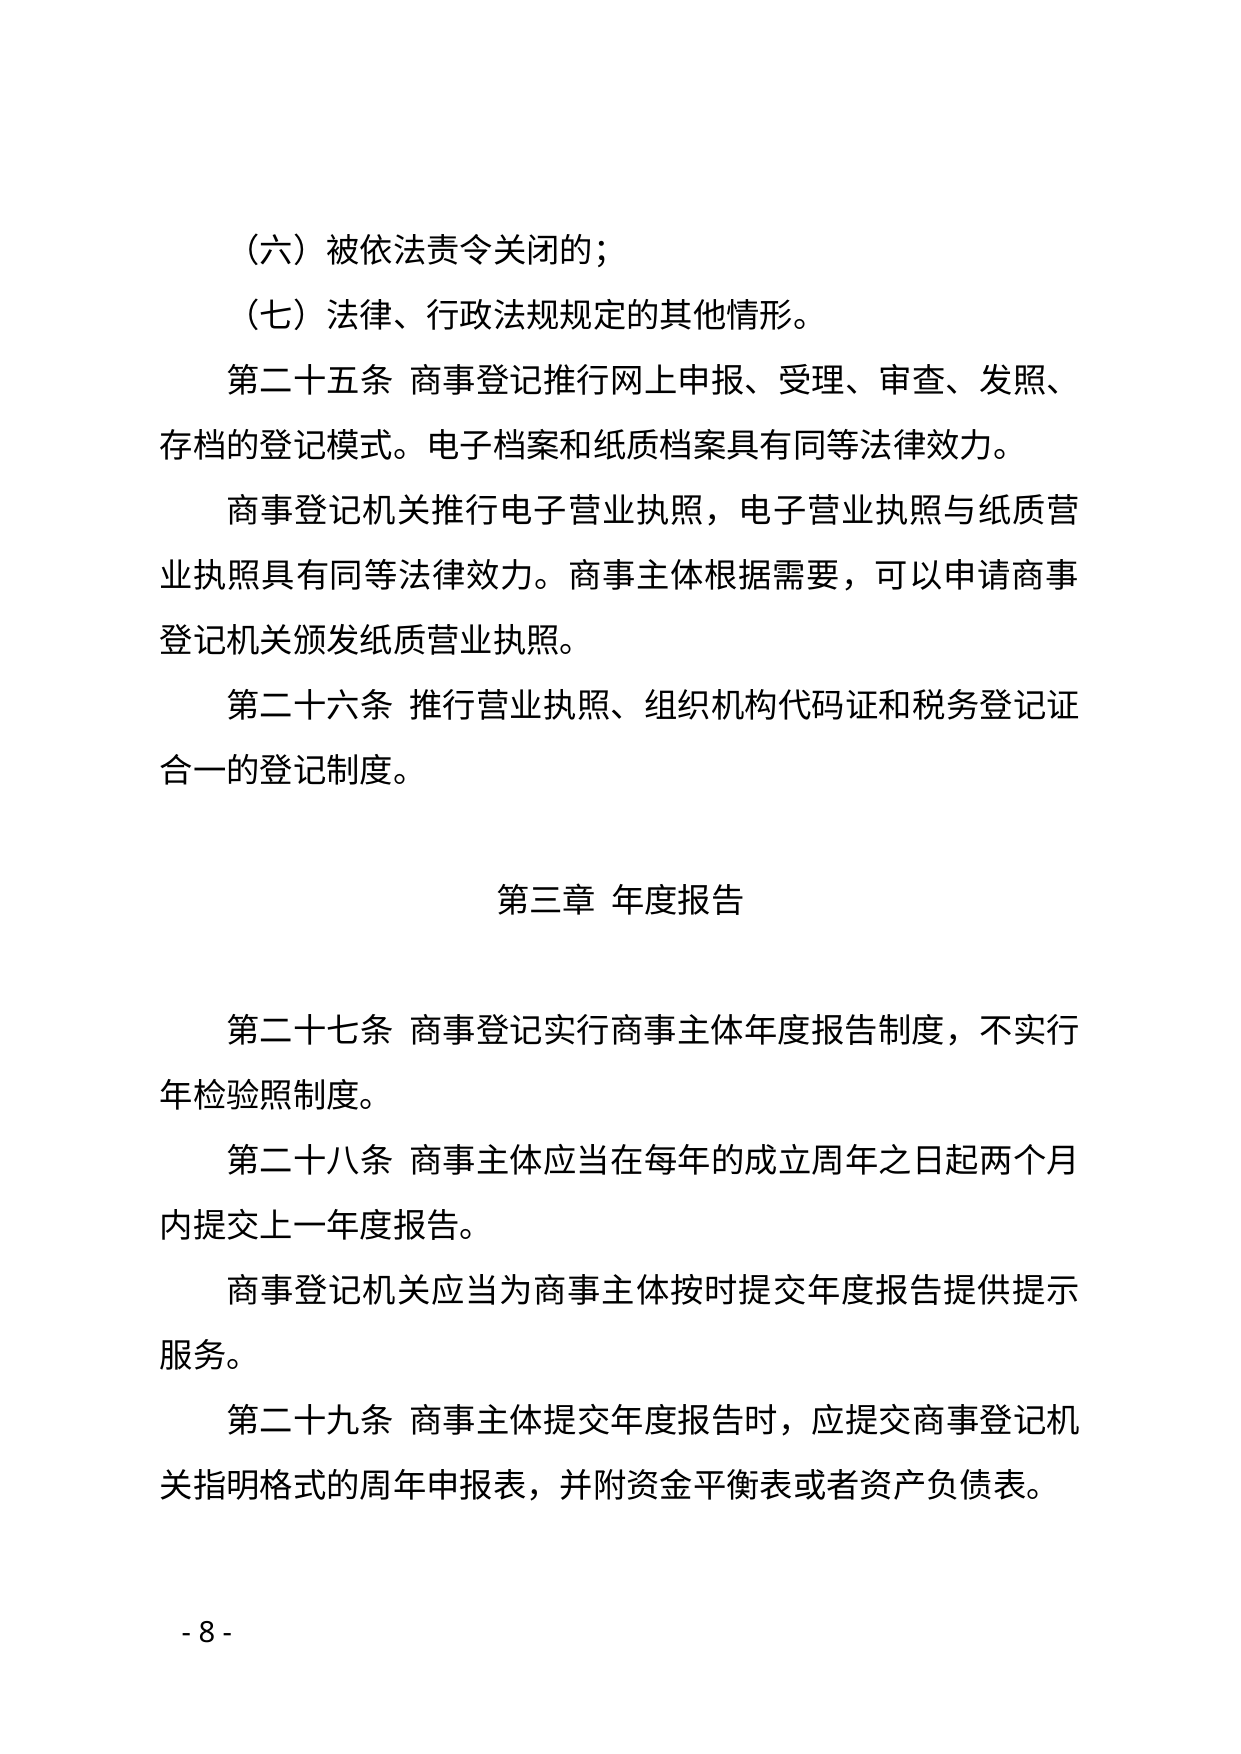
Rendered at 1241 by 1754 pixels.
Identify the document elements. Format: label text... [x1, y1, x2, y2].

text 商事登记机关应当为商事主体按时提交年度报告提供提示服务。 [159, 1255, 1081, 1385]
text （七）法律、行政法规规定的其他情形。 [159, 280, 1081, 345]
text 第二十九条 商事主体提交年度报告时，应提交商事登记机关指明格式的周年申报表，并附资金平衡表或者资产负债表。 [159, 1385, 1081, 1515]
text 第二十七条 商事登记实行商事主体年度报告制度，不实行年检验照制度。 [159, 995, 1081, 1125]
text 第二十六条 推行营业执照、组织机构代码证和税务登记证合一的登记制度。 [159, 670, 1081, 800]
text 商事登记机关推行电子营业执照，电子营业执照与纸质营业执照具有同等法律效力。商事主体根据需要，可以申请商事登记机关颁发纸质营业执照。 [159, 475, 1081, 670]
text 第二十五条 商事登记推行网上申报、受理、审查、发照、存档的登记模式。电子档案和纸质档案具有同等法律效力。 [159, 345, 1081, 475]
text 第二十八条 商事主体应当在每年的成立周年之日起两个月内提交上一年度报告。 [159, 1125, 1081, 1255]
text （六）被依法责令关闭的； [159, 215, 1081, 280]
text 第三章 年度报告 [159, 865, 1081, 930]
